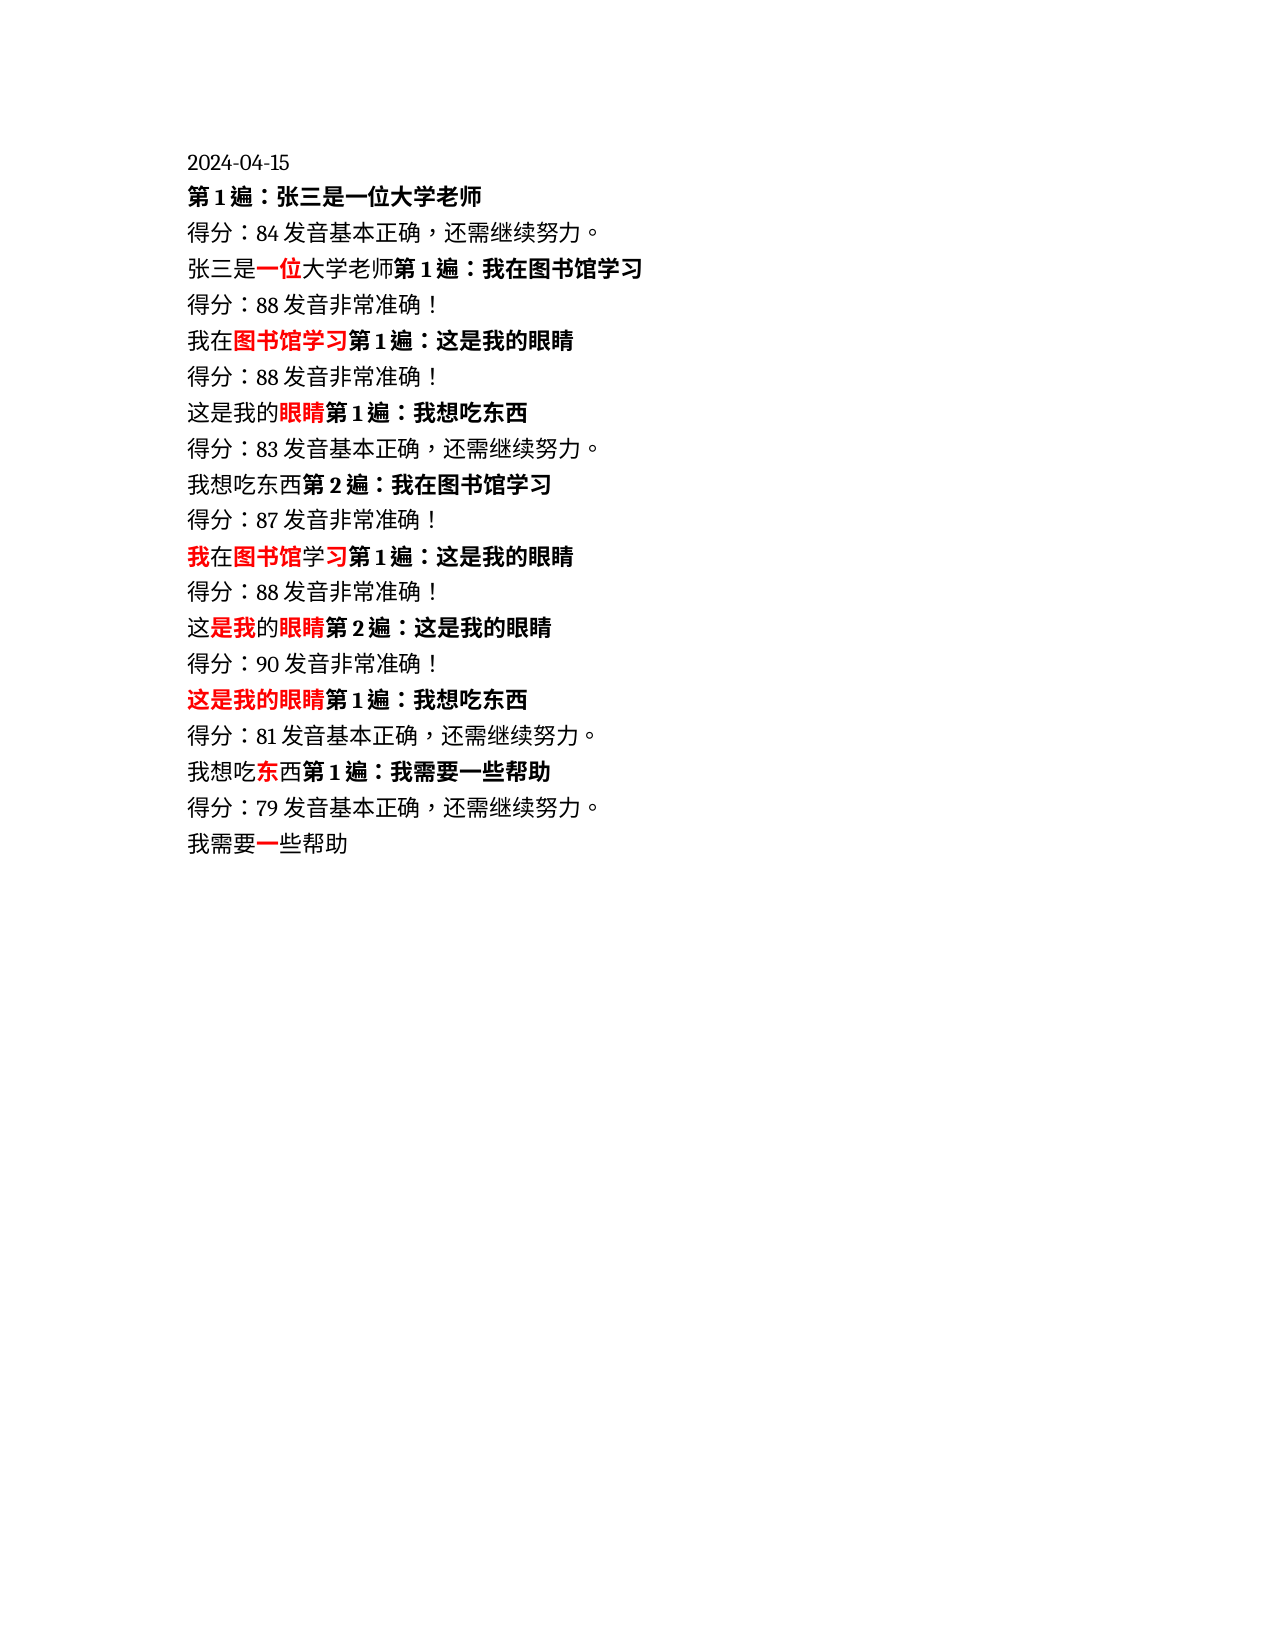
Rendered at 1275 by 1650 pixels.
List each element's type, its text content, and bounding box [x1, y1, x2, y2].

text 2024-04-15 第1遍：张三是一位大学老师 得分：84 发音基本正确，还需继续努力。 张三是一位大学老师第1遍：我在图书馆学习 得分：88 发音非常准确！ 我在图书馆学习第1遍：这是我的眼睛 得分：88 发音非常准确！ 这是我的眼睛第1遍：我想吃东西 得分：83 发音基本正确，还需继续努力。 我想吃东西第2遍：我在图书馆学习 得分：87 发音非常准确！ 我在图书馆学习第1遍：这是我的眼睛 得分：88 发音非常准确！ 这是我的眼睛第2遍：这是我的眼睛 得分：90 发音非常准确！ 这是我的眼睛第1遍：我想吃东西 得分：81 发音基本正确，还需继续努力。 我想吃东西第1遍：我需要一些帮助 得分：79 发音基本正确，还需继续努力。 我需要一些帮助 [187, 150, 1087, 859]
